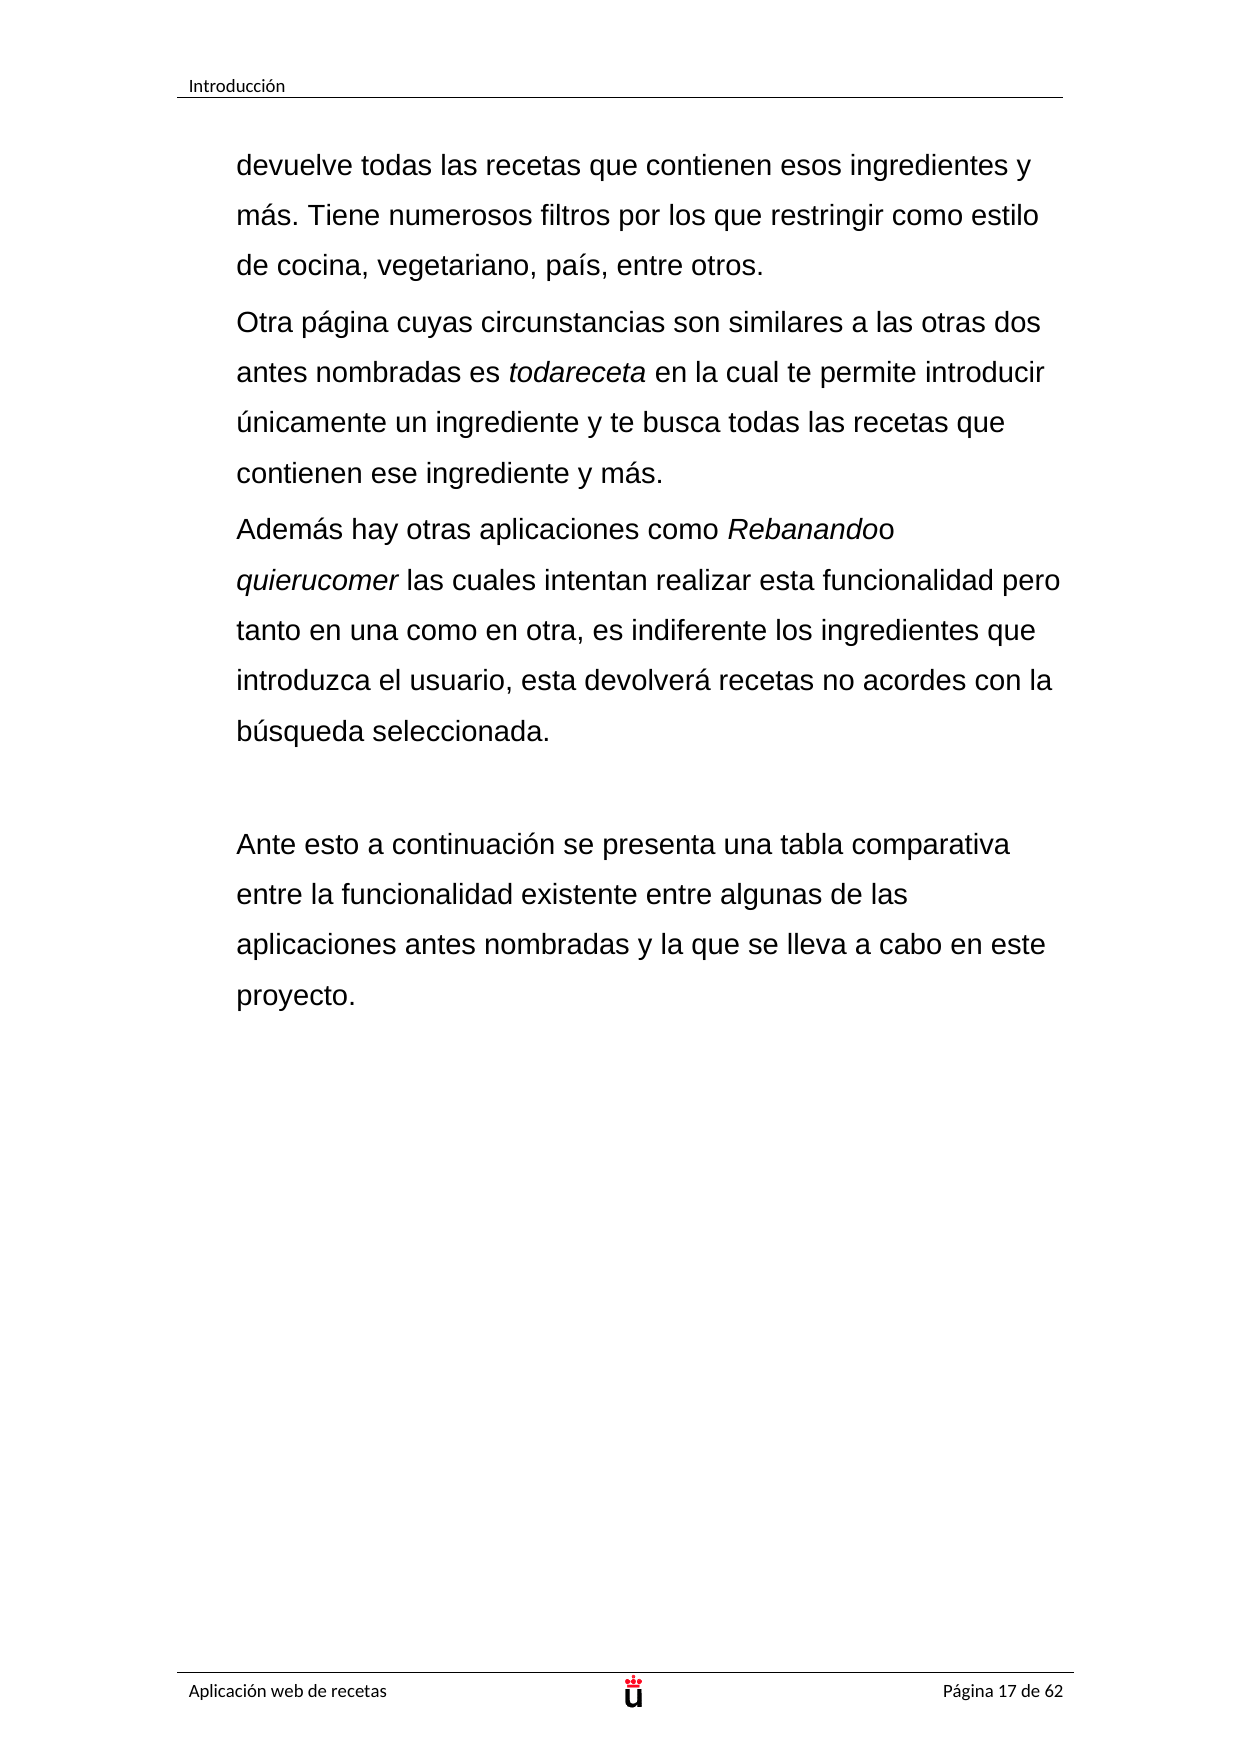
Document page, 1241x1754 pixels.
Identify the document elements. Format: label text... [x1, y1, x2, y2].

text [236, 148, 1063, 282]
text Ante esto a continuación se presenta una tabla comparativa entre la funcionalidad existente entre algunas de las aplicaciones antes nombradas y la que se lleva a cabo en este proyecto. [236, 827, 1063, 1011]
text Además hay otras aplicaciones como Rebanandoo quierucomer las cuales intentan realizar esta funcionalidad pero tanto en una como en otra, es indiferente los ingredientes que introduzca el usuario, esta devolverá recetas no acordes con la búsqueda seleccionada. [236, 512, 1063, 747]
picture [623, 1673, 643, 1709]
text Otra página cuyas circunstancias son similares a las otras dos antes nombradas es todareceta en la cual te permite introducir únicamente un ingrediente y te busca todas las recetas que contienen ese ingrediente y más. [236, 305, 1063, 489]
